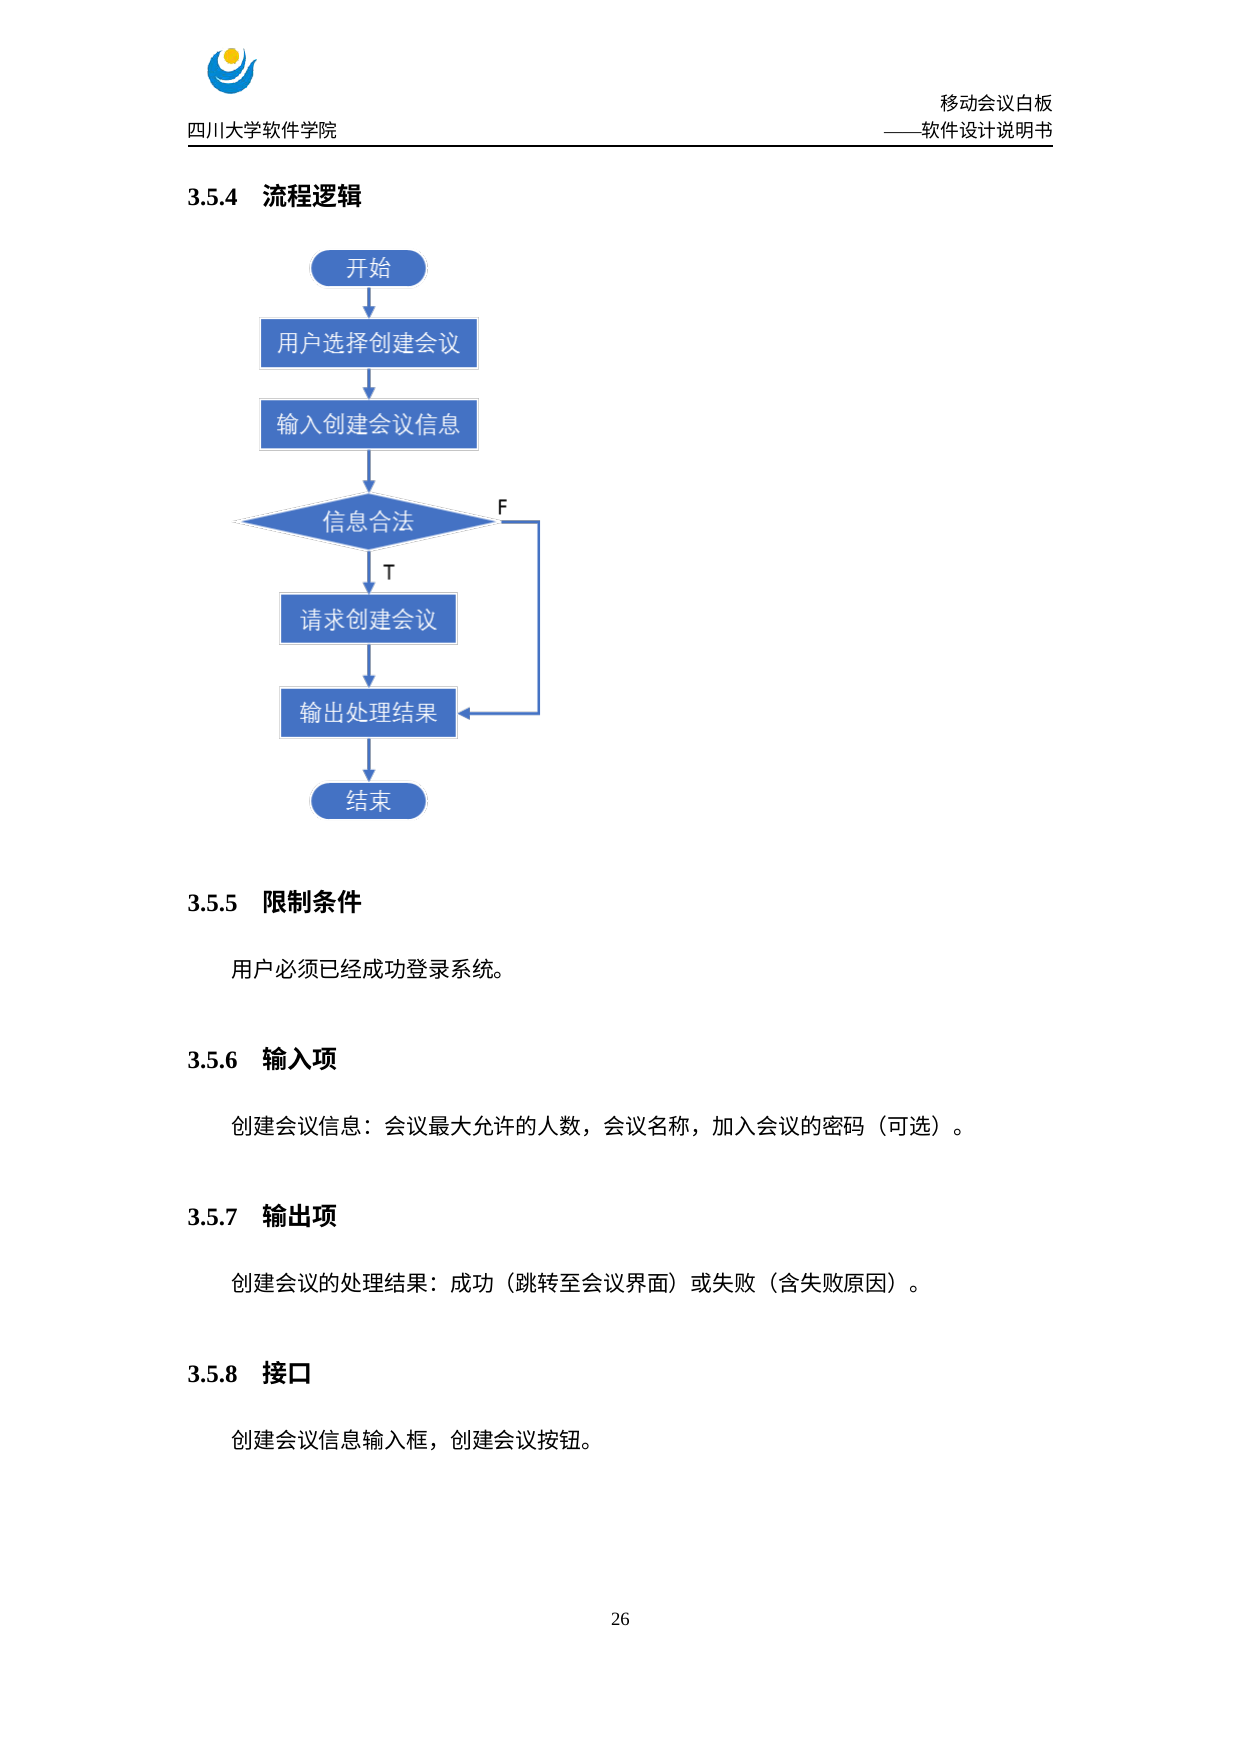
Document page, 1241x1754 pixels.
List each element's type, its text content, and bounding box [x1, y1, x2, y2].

picture [192, 33, 269, 110]
text 用户必须已经成功登录系统。 [187, 952, 1053, 984]
subtitle 流程逻辑 [187, 162, 1053, 227]
subtitle 输出项 [187, 1182, 1053, 1247]
text 创建会议的处理结果：成功（跳转至会议界面）或失败（含失败原因）。 [187, 1265, 1053, 1298]
text 创建会议信息：会议最大允许的人数，会议名称，加入会议的密码（可选）。 [187, 1108, 1053, 1141]
picture [231, 245, 541, 828]
subtitle 限制条件 [187, 868, 1053, 933]
text 创建会议信息输入框，创建会议按钮。 [187, 1422, 1053, 1455]
subtitle 输入项 [187, 1025, 1053, 1090]
subtitle 接口 [187, 1339, 1053, 1404]
